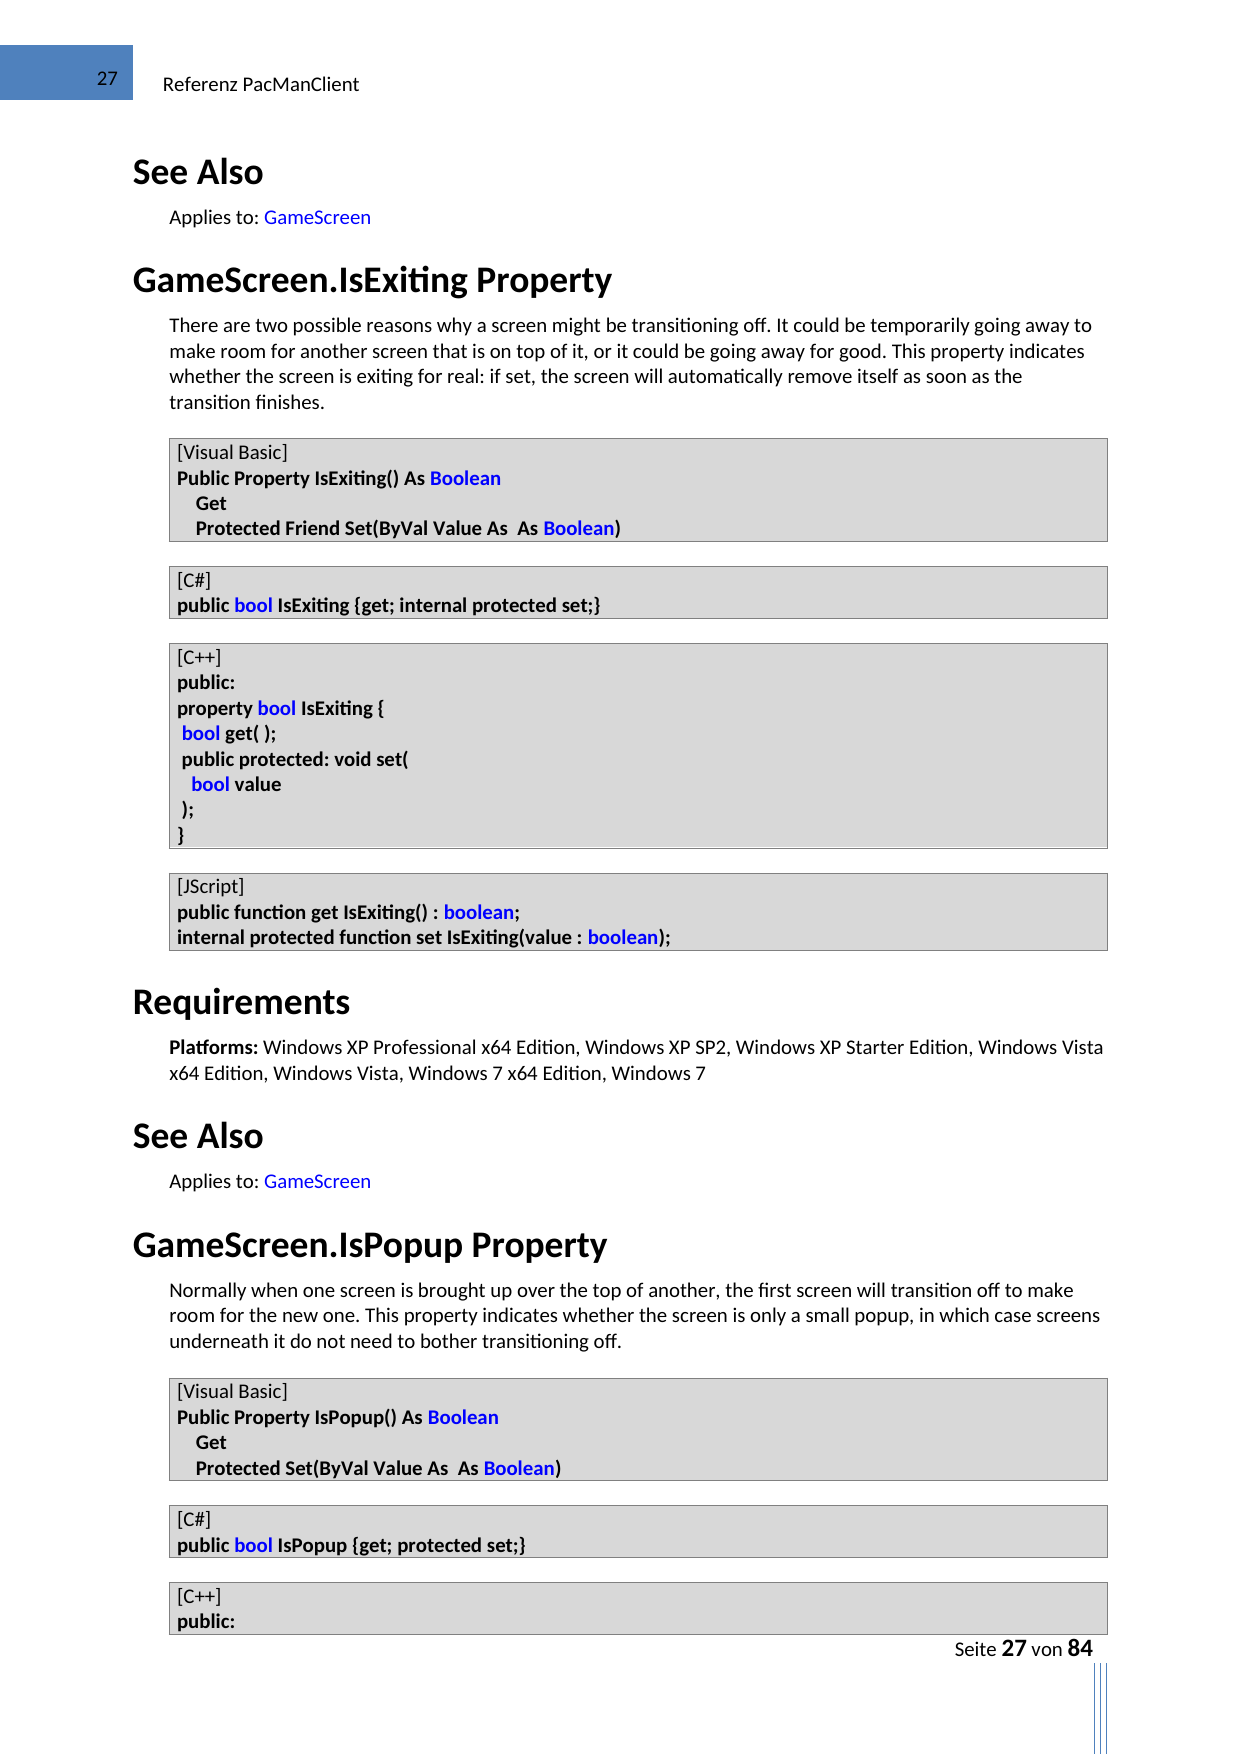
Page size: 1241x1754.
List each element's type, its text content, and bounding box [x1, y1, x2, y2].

subtitle GameScreen.IsPopup Property [133, 1221, 1108, 1267]
subtitle Requirements [133, 978, 1108, 1024]
table_header [Visual Basic] Public Property IsPopup() As Boolean Get Protected Set(ByVal Value As As Boolean) [170, 1379, 1107, 1480]
subtitle GameScreen.IsExiting Property [133, 256, 1108, 302]
text Applies to: GameScreen [169, 204, 1108, 229]
subtitle See Also [133, 148, 1108, 193]
table_header [C++] public: property bool IsExiting { bool get( ); public protected: void set( bool value ); } [170, 644, 1107, 847]
text Applies to: GameScreen [169, 1168, 1108, 1194]
table_header [C#] public bool IsExiting {get; internal protected set;} [170, 567, 1107, 618]
table_header [Visual Basic] Public Property IsExiting() As Boolean Get Protected Friend Set(ByVal Value As As Boolean) [170, 439, 1107, 541]
subtitle See Also [133, 1112, 1108, 1158]
text Platforms: Windows XP Professional x64 Edition, Windows XP SP2, Windows XP Starter Edition, Windows Vista x64 Edition, Windows Vista, Windows 7 x64 Edition, Windows 7 [169, 1034, 1108, 1085]
table_header [JScript] public function get IsExiting() : boolean; internal protected function set IsExiting(value : boolean); [170, 874, 1107, 950]
text Normally when one screen is brought up over the top of another, the first screen will transition off to make room for the new one. This property indicates whether the screen is only a small popup, in which case screens underneath it do not need to bother transitioning off. [169, 1277, 1108, 1353]
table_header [170, 1583, 1107, 1634]
table_header [C#] public bool IsPopup {get; protected set;} [170, 1506, 1107, 1557]
text There are two possible reasons why a screen might be transitioning off. It could be temporarily going away to make room for another screen that is on top of it, or it could be going away for good. This property indicates whether the screen is exiting for real: if set, the screen will automatically remove itself as soon as the transition finishes. [169, 313, 1108, 414]
